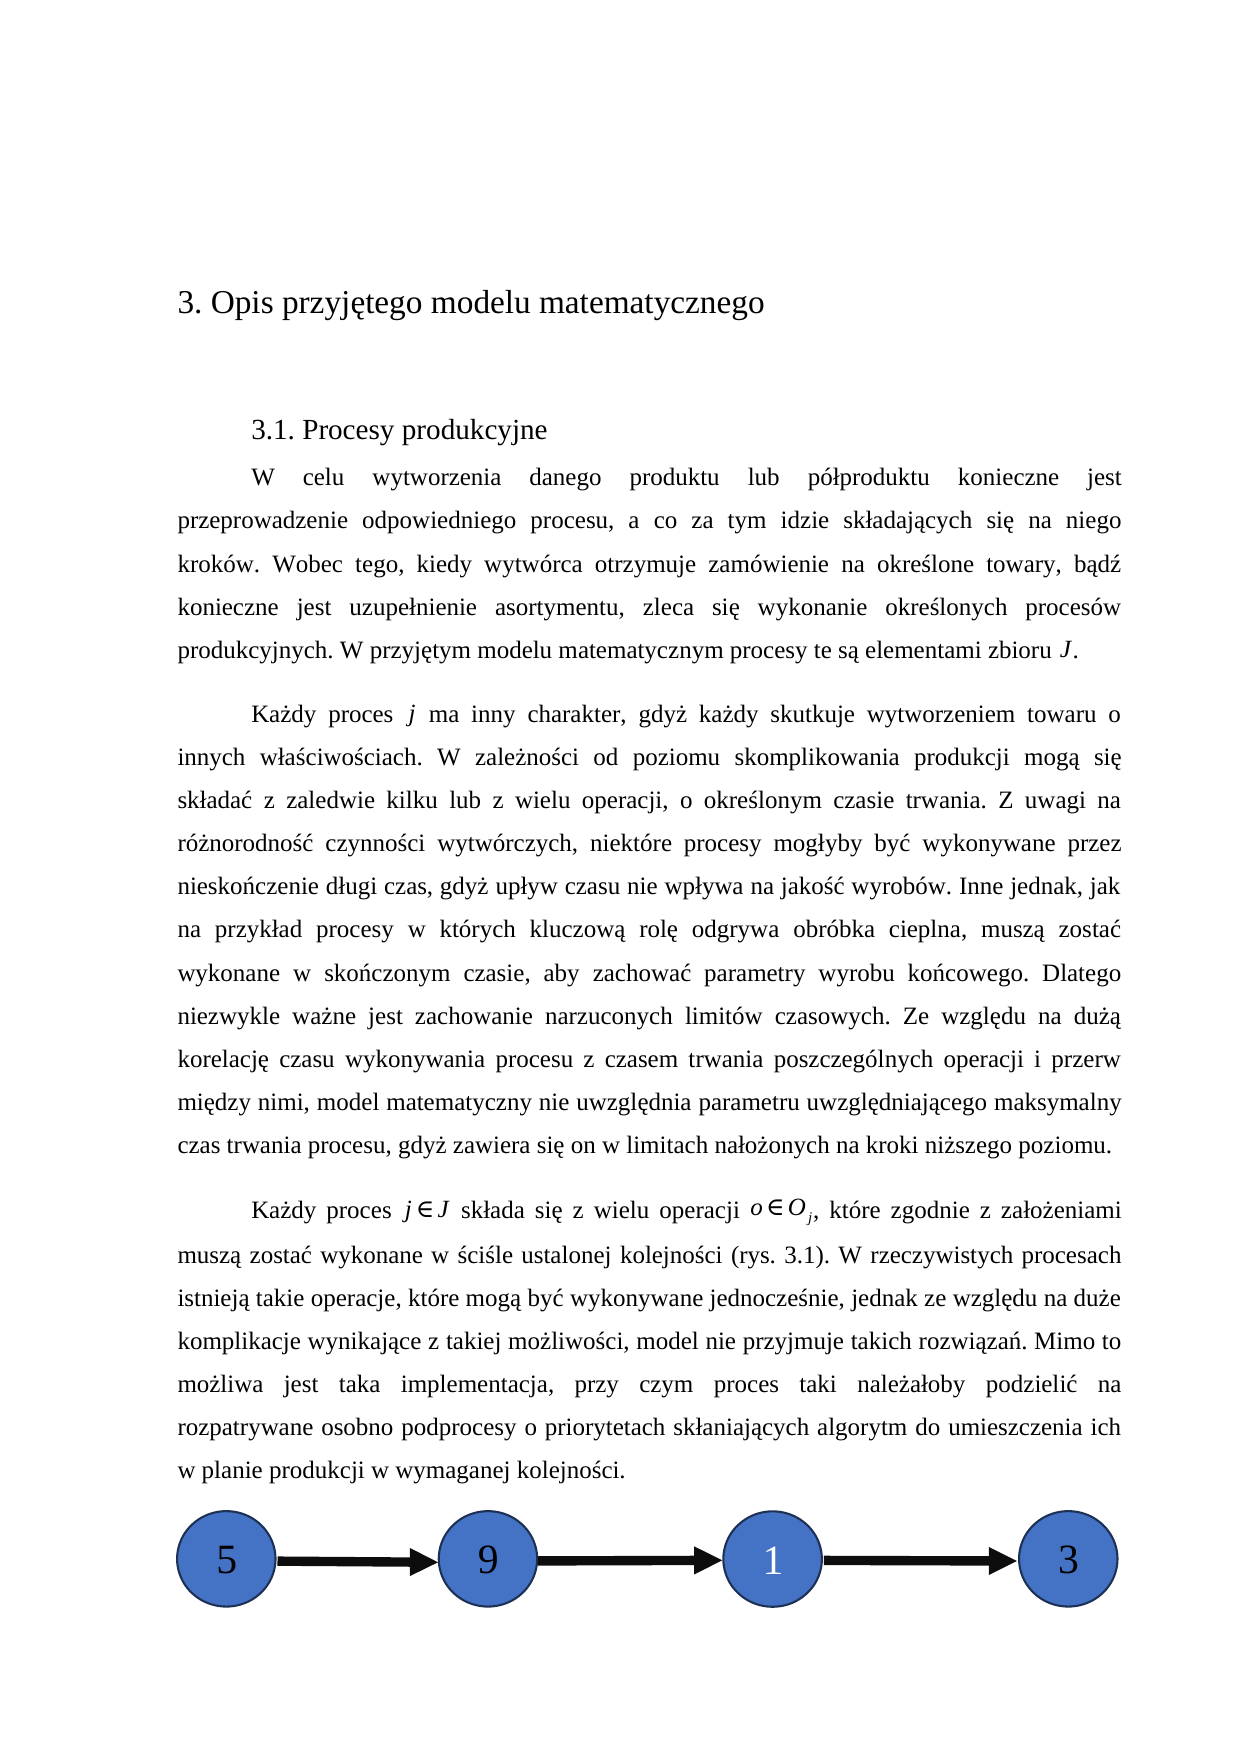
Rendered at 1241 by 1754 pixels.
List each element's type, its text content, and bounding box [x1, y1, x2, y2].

text Każdy proces ma inny charakter, gdyż każdy skutkuje wytworzeniem towaru o innych właściwościach. W zależności od poziomu skomplikowania produkcji mogą się składać z zaledwie kilku lub z wielu operacji, o określonym czasie trwania. Z uwagi na różnorodność czynności wytwórczych, niektóre procesy mogłyby być wykonywane przez nieskończenie długi czas, gdyż upływ czasu nie wpływa na jakość wyrobów. Inne jednak, jak na przykład procesy w których kluczową rolę odgrywa obróbka cieplna, muszą zostać wykonane w skończonym czasie, aby zachować parametry wyrobu końcowego. Dlatego niezwykle ważne jest zachowanie narzuconych limitów czasowych. Ze względu na dużą korelację czasu wykonywania procesu z czasem trwania poszczególnych operacji i przerw między nimi, model matematyczny nie uwzględnia parametru uwzględniającego maksymalny czas trwania procesu, gdyż zawiera się on w limitach nałożonych na kroki niższego poziomu. [177, 699, 1122, 1159]
subtitle 3. Opis przyjętego modelu matematycznego [177, 282, 1122, 321]
text W celu wytworzenia danego produktu lub półproduktu konieczne jest przeprowadzenie odpowiedniego procesu, a co za tym idzie składających się na niego kroków. Wobec tego, kiedy wytwórca otrzymuje zamówienie na określone towary, bądź konieczne jest uzupełnienie asortymentu, zleca się wykonanie określonych procesów produkcyjnych. W przyjętym modelu matematycznym procesy te są elementami zbioru . [177, 462, 1122, 664]
subtitle 3.1. Procesy produkcyjne [177, 412, 1122, 446]
